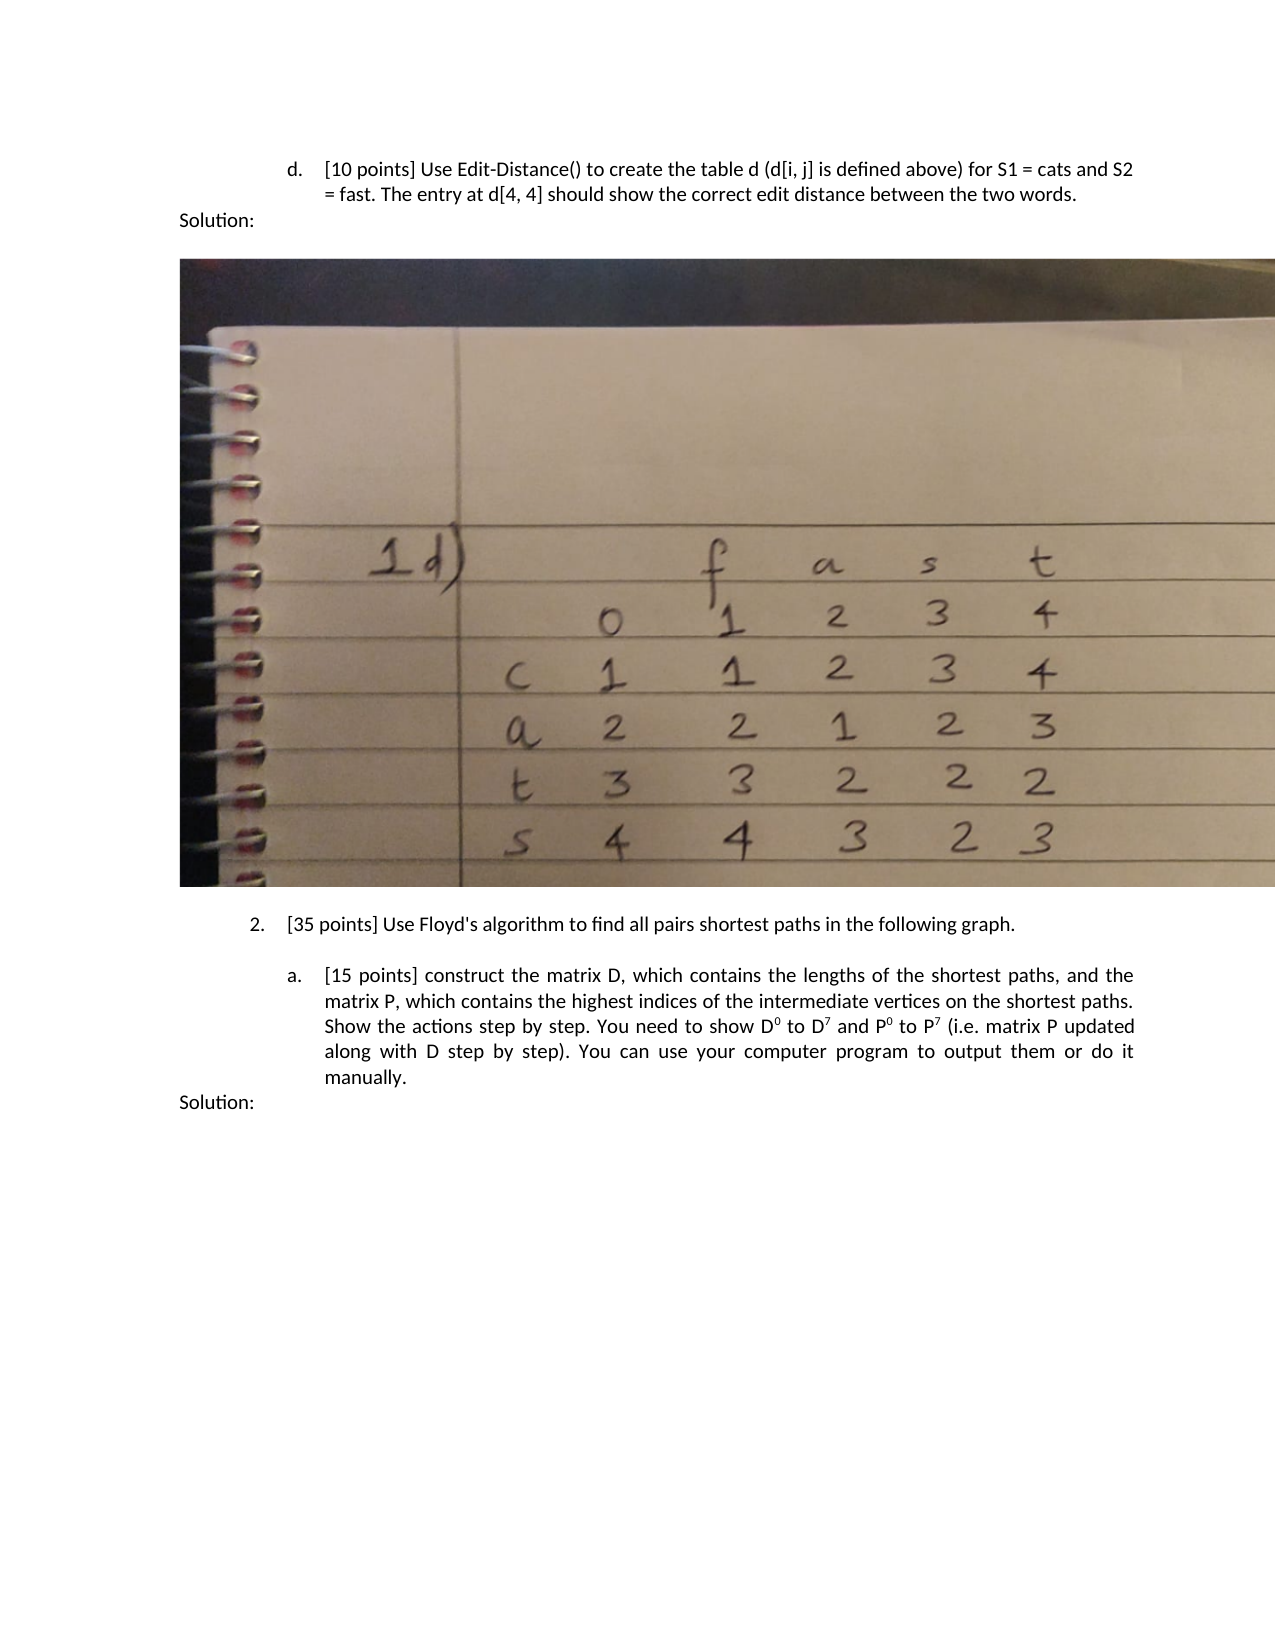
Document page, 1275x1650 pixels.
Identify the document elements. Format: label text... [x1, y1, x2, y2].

list [15 points] construct the matrix D, which contains the lengths of the shortest paths, and the matrix P, which contains the highest indices of the intermediate vertices on the shortest paths. Show the actions step by step. You need to show D0 to D7 and P0 to P7 (i.e. matrix P updated along with D step by step). You can use your computer program to output them or do it manually. [287, 962, 1135, 1089]
picture [181, 260, 1275, 887]
text Solution: [179, 207, 1135, 232]
text Solution: [179, 1089, 1135, 1115]
list [35 points] Use Floyd's algorithm to find all pairs shortest paths in the following graph. [249, 912, 1135, 937]
list [10 points] Use Edit-Distance() to create the table d (d[i, j] is defined above) for S1 = cats and S2 = fast. The entry at d[4, 4] should show the correct edit distance between the two words. [287, 156, 1135, 207]
